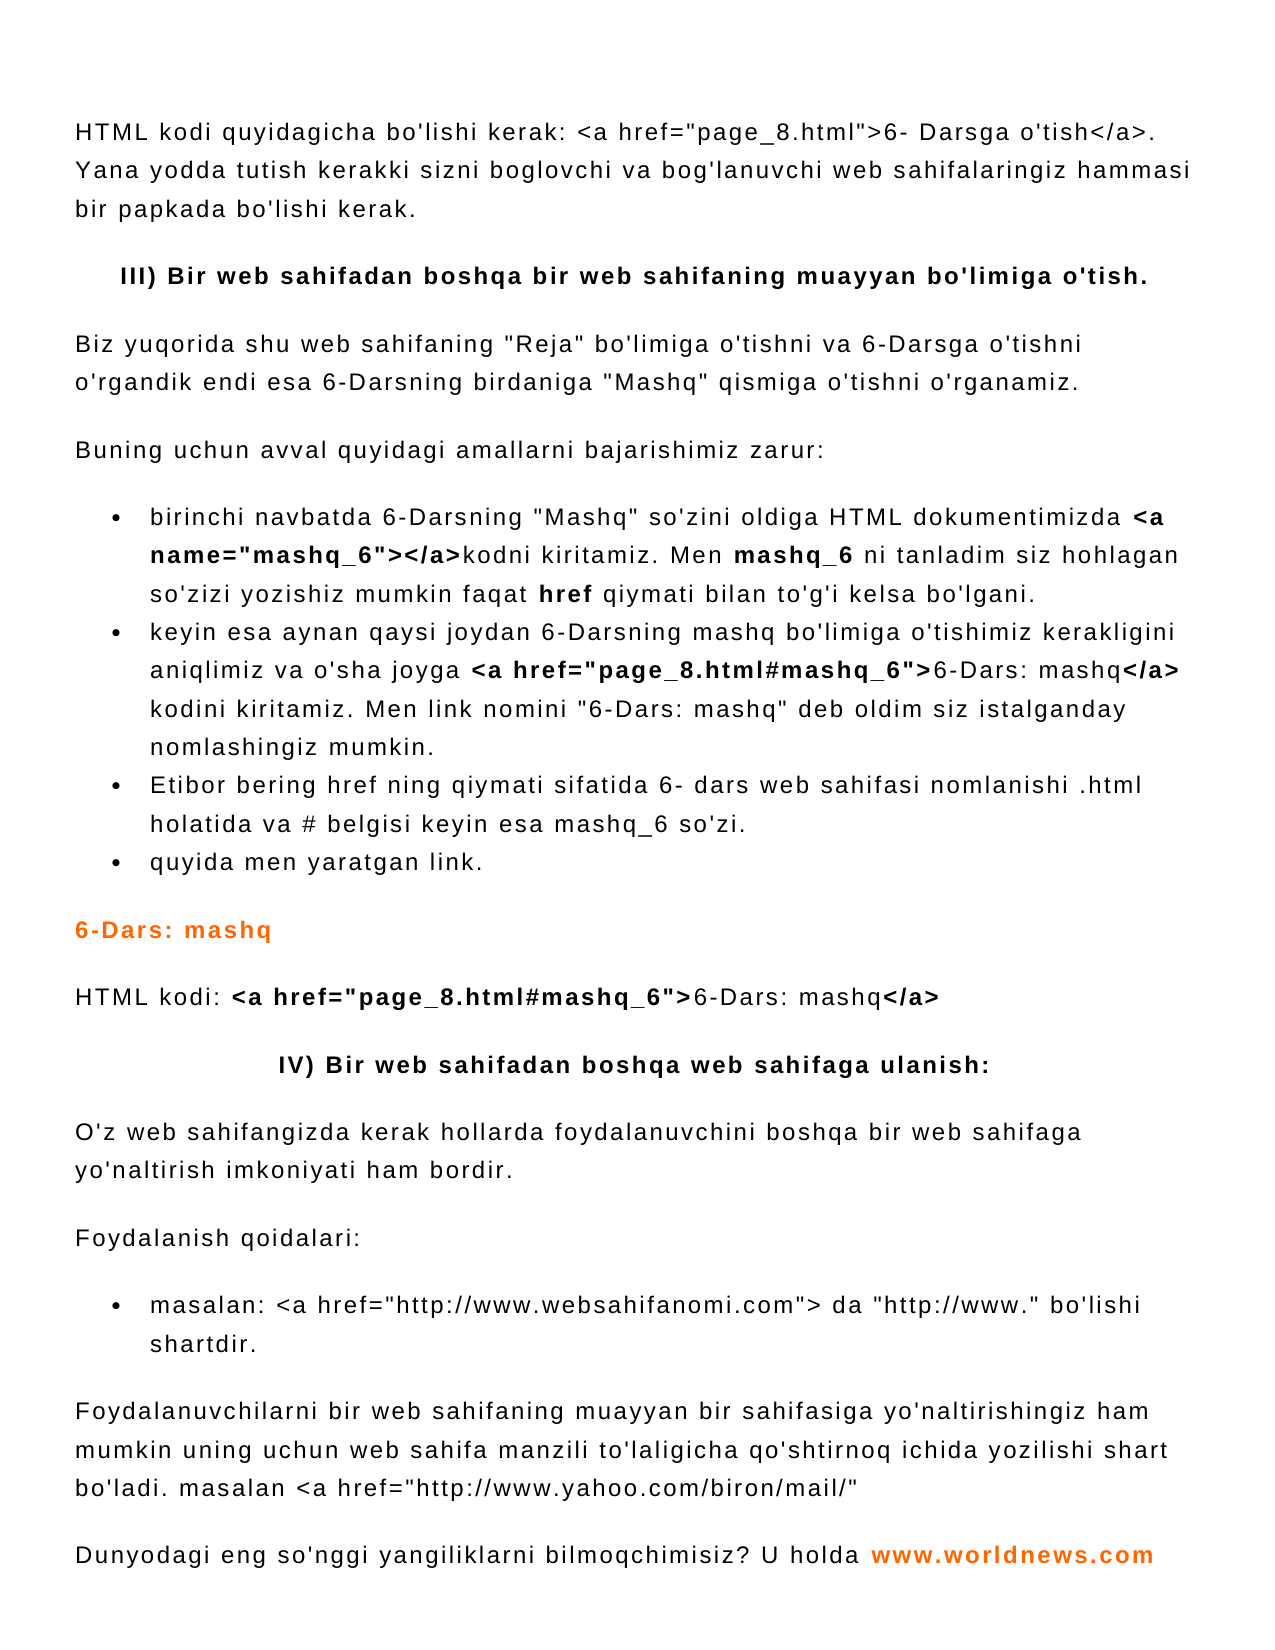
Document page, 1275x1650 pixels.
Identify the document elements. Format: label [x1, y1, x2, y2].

table_cell [72, 75, 1197, 1572]
